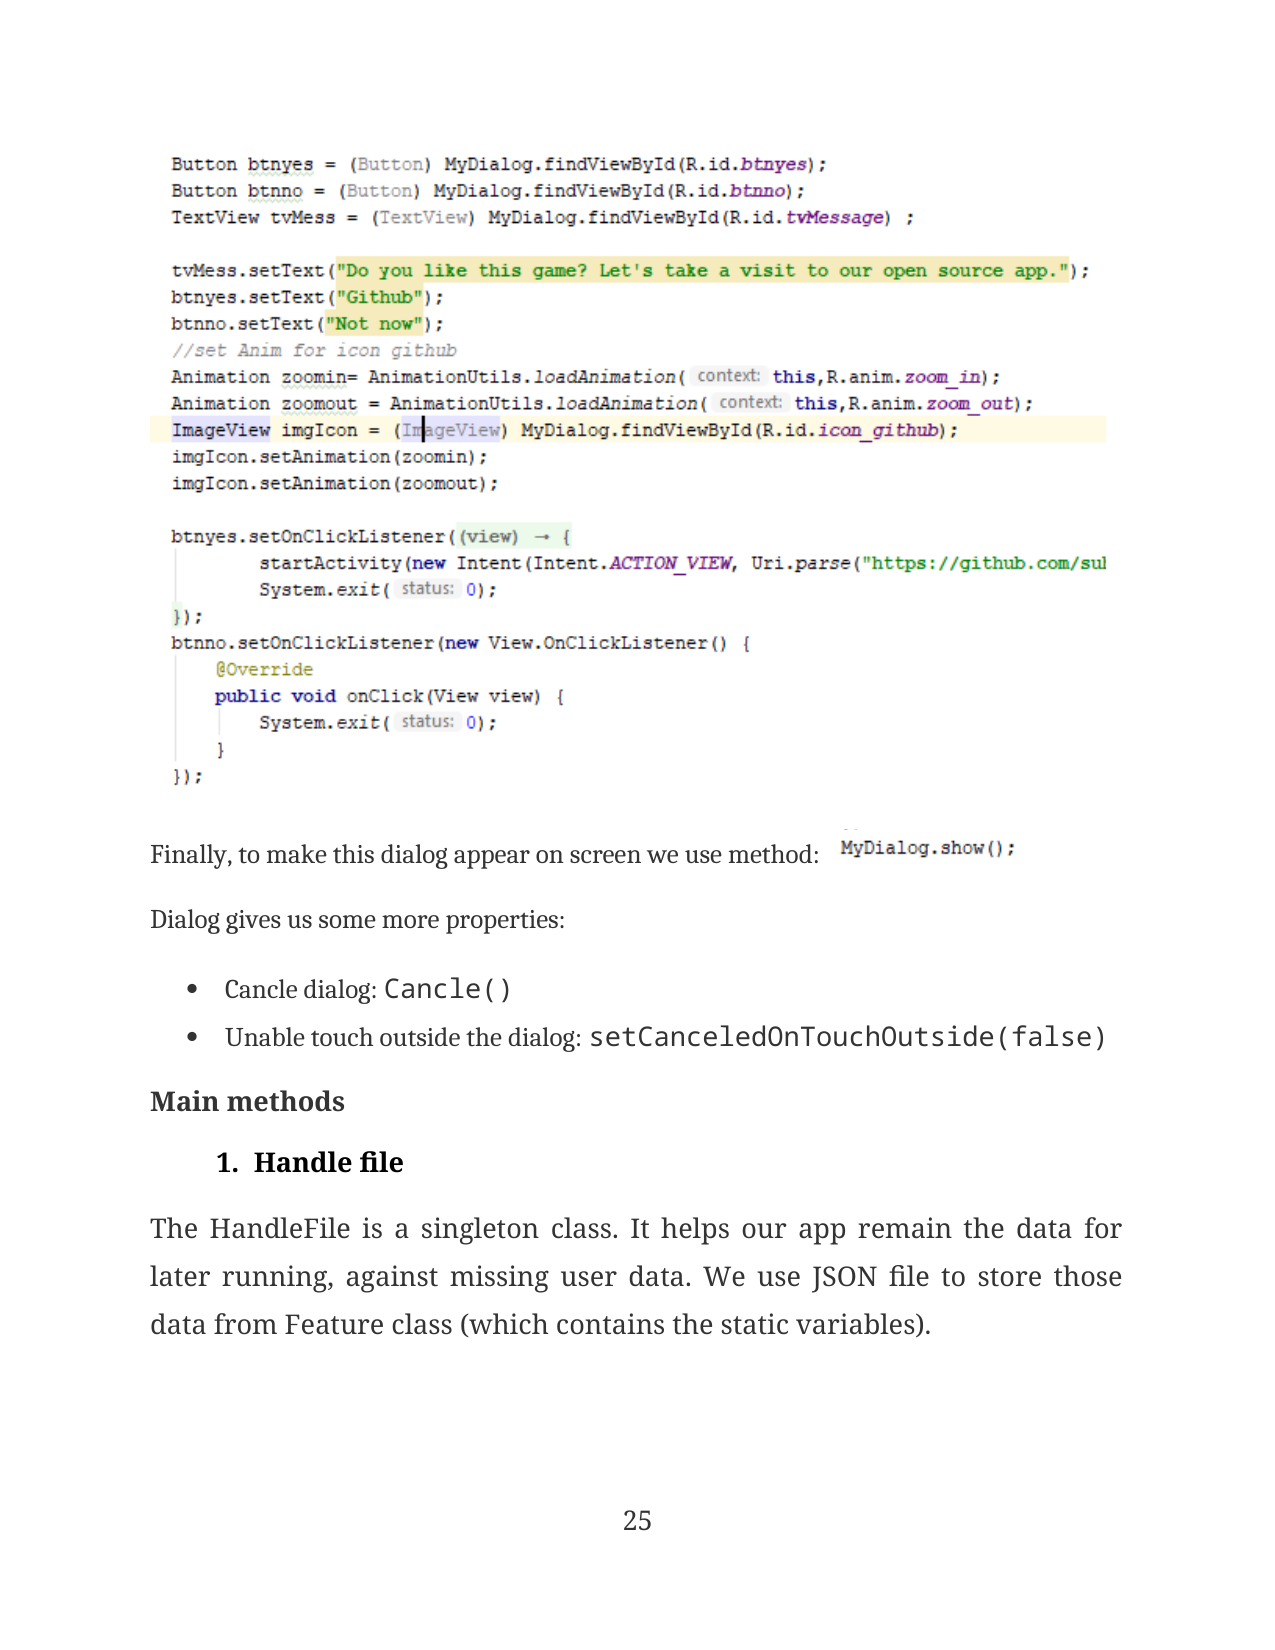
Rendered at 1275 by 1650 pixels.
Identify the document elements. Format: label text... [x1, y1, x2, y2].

picture [150, 150, 1107, 793]
subtitle Main methods [150, 1082, 1125, 1119]
list Cancle dialog: Cancle() [187, 970, 1125, 1007]
list Unable touch outside the dialog: setCanceledOnTouchOutside(false) [187, 1018, 1125, 1055]
text Finally, to make this dialog appear on screen we use method: [150, 829, 1125, 870]
picture [826, 829, 1022, 864]
text Dialog gives us some more properties: [150, 904, 1125, 936]
subtitle Handle file [216, 1144, 1125, 1181]
text The HandleFile is a singleton class. It helps our app remain the data for later running, against missing user data. We use JSON file to store those data from Feature class (which contains the static variables). [150, 1209, 1125, 1342]
